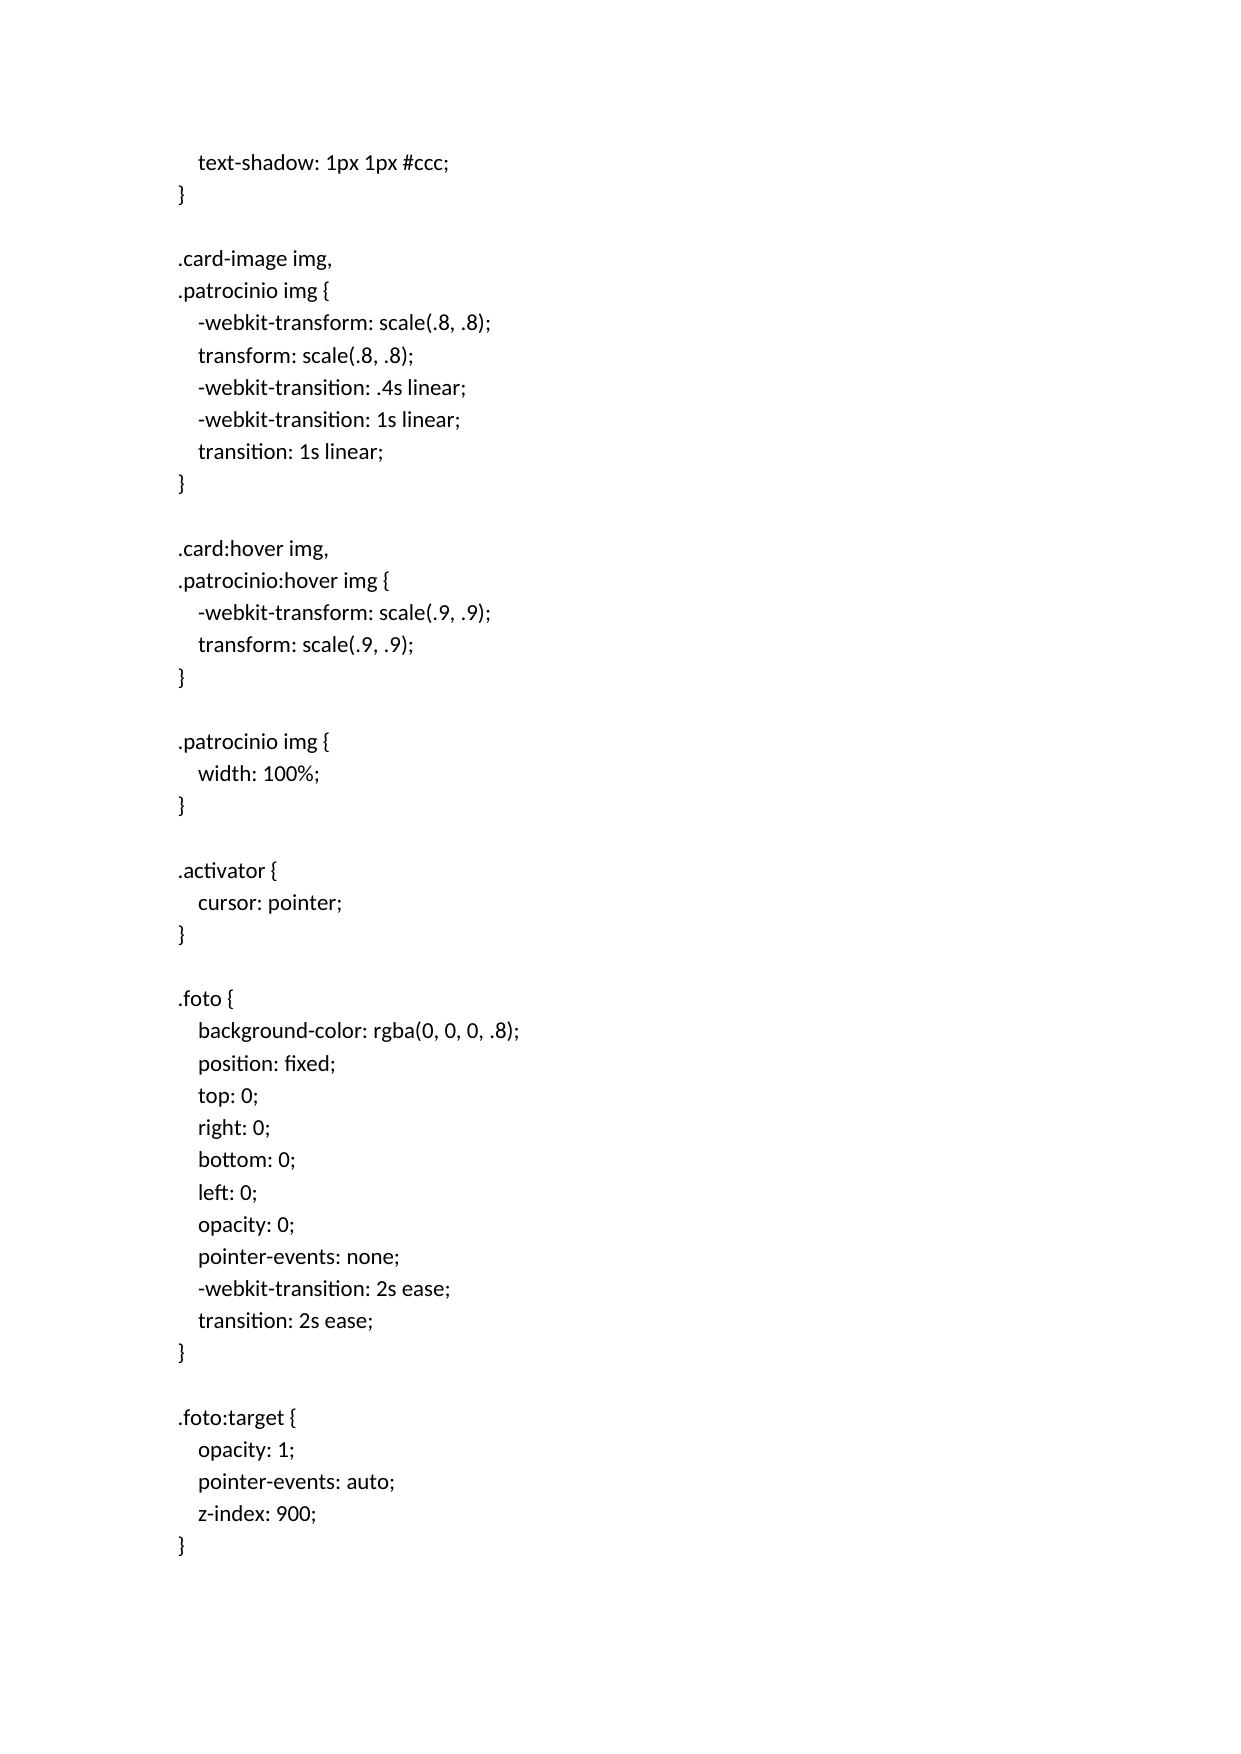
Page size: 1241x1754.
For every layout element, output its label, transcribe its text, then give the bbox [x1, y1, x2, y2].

text .card:hover img, [177, 534, 1063, 562]
text } [177, 469, 1063, 497]
text position: fixed; [177, 1049, 1063, 1077]
text } [177, 663, 1063, 691]
text .foto { [177, 984, 1063, 1012]
text right: 0; [177, 1113, 1063, 1141]
text cursor: pointer; [177, 888, 1063, 916]
text opacity: 0; [177, 1210, 1063, 1238]
text transform: scale(.8, .8); [177, 341, 1063, 369]
text } [177, 1532, 1063, 1560]
text .patrocinio img { [177, 276, 1063, 304]
text pointer-events: none; [177, 1242, 1063, 1270]
text } [177, 920, 1063, 948]
text top: 0; [177, 1081, 1063, 1109]
text .activator { [177, 856, 1063, 884]
text -webkit-transition: 2s ease; [177, 1274, 1063, 1302]
text z-index: 900; [177, 1499, 1063, 1527]
text transform: scale(.9, .9); [177, 630, 1063, 658]
text } [177, 180, 1063, 208]
text -webkit-transition: 1s linear; [177, 405, 1063, 433]
text } [177, 1338, 1063, 1367]
text background-color: rgba(0, 0, 0, .8); [177, 1017, 1063, 1045]
text .card-image img, [177, 244, 1063, 272]
text text-shadow: 1px 1px #ccc; [177, 148, 1063, 176]
text transition: 1s linear; [177, 437, 1063, 465]
text transition: 2s ease; [177, 1306, 1063, 1334]
text -webkit-transition: .4s linear; [177, 373, 1063, 401]
text .patrocinio img { [177, 727, 1063, 755]
text width: 100%; [177, 759, 1063, 787]
text opacity: 1; [177, 1435, 1063, 1463]
text -webkit-transform: scale(.8, .8); [177, 308, 1063, 337]
text pointer-events: auto; [177, 1467, 1063, 1495]
text left: 0; [177, 1178, 1063, 1206]
text bottom: 0; [177, 1145, 1063, 1173]
text } [177, 791, 1063, 819]
text .patrocinio:hover img { [177, 566, 1063, 594]
text .foto:target { [177, 1403, 1063, 1431]
text -webkit-transform: scale(.9, .9); [177, 598, 1063, 626]
